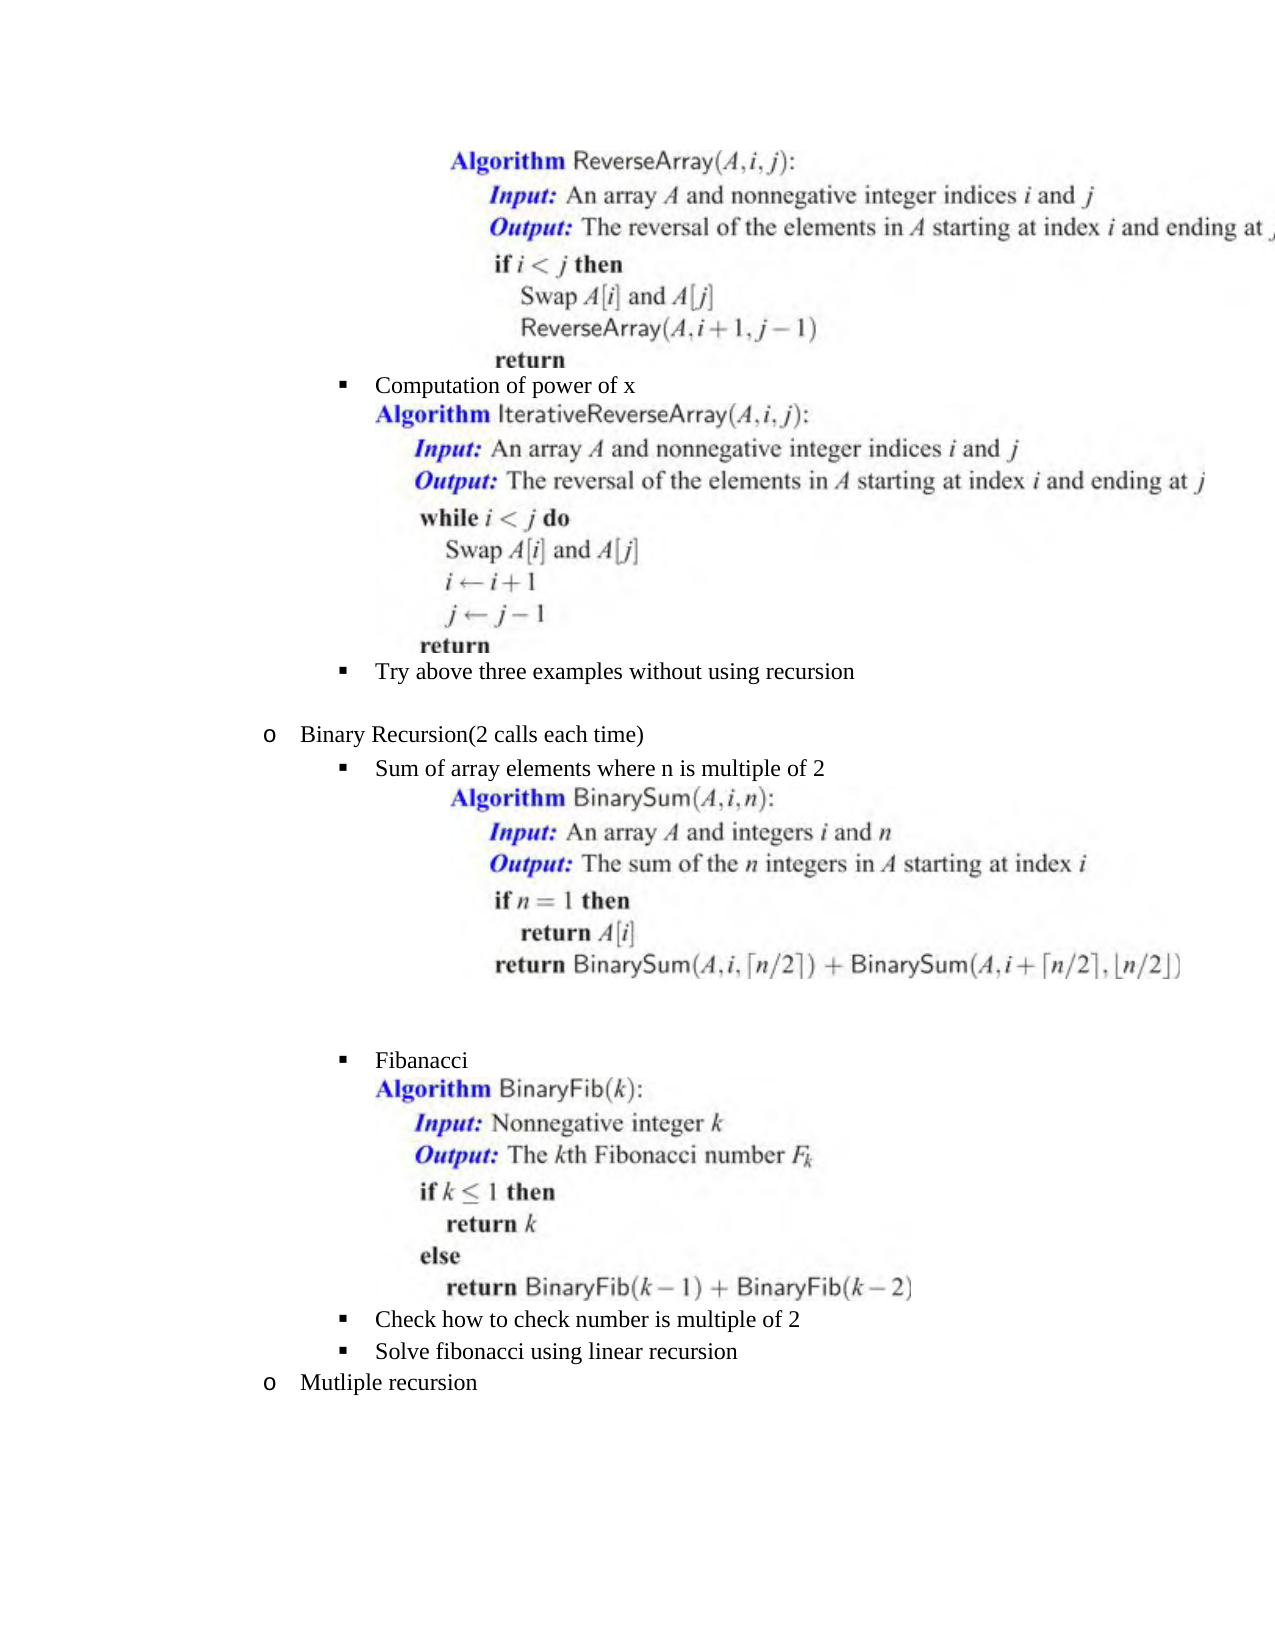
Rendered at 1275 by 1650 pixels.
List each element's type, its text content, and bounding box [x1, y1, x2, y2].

list Mutliple recursion [262, 1368, 1125, 1398]
list Fibanacci [337, 1046, 1125, 1073]
list Try above three examples without using recursion [337, 657, 1125, 685]
list Check how to check number is multiple of 2 [337, 1305, 1125, 1333]
list Computation of power of x [337, 371, 1125, 399]
list Sum of array elements where n is multiple of 2 [337, 754, 1125, 782]
list Solve fibonacci using linear recursion [337, 1337, 1125, 1364]
list Binary Recursion(2 calls each time) [262, 721, 1125, 750]
